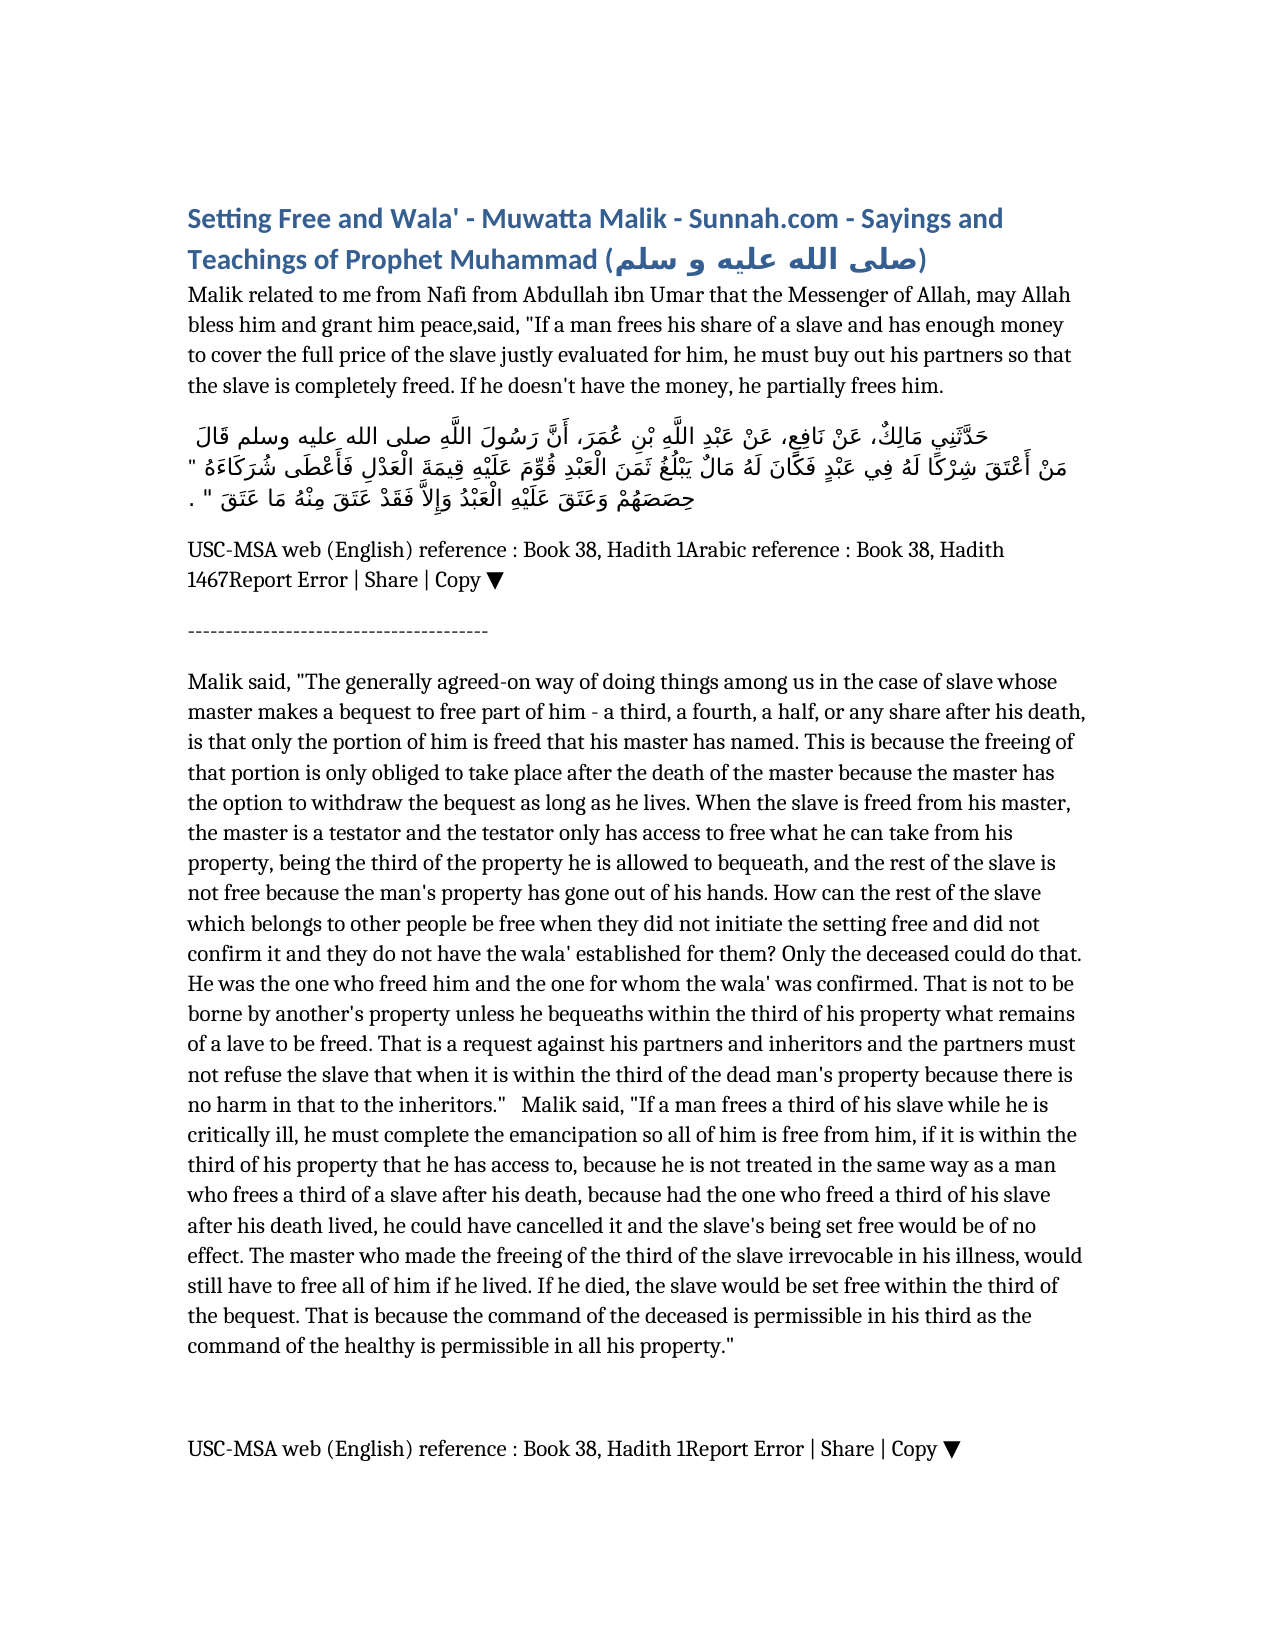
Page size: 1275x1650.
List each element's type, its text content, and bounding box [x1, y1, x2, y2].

text ---------------------------------------- [187, 618, 1087, 644]
text حَدَّثَنِي مَالِكٌ، عَنْ نَافِعٍ، عَنْ عَبْدِ اللَّهِ بْنِ عُمَرَ، أَنَّ رَسُولَ اللَّهِ صلى الله عليه وسلم قَالَ ‏ "‏ مَنْ أَعْتَقَ شِرْكًا لَهُ فِي عَبْدٍ فَكَانَ لَهُ مَالٌ يَبْلُغُ ثَمَنَ الْعَبْدِ قُوِّمَ عَلَيْهِ قِيمَةَ الْعَدْلِ فَأَعْطَى شُرَكَاءَهُ حِصَصَهُمْ وَعَتَقَ عَلَيْهِ الْعَبْدُ وَإِلاَّ فَقَدْ عَتَقَ مِنْهُ مَا عَتَقَ ‏"‏ ‏.‏ [187, 423, 1087, 512]
text Malik related to me from Nafi from Abdullah ibn Umar that the Messenger of Allah, may Allah bless him and grant him peace,said, "If a man frees his share of a slave and has enough money to cover the full price of the slave justly evaluated for him, he must buy out his partners so that the slave is completely freed. If he doesn't have the money, he partially frees him. [187, 282, 1087, 399]
text USC-MSA web (English) reference : Book 38, Hadith 1Report Error | Share | Copy ▼ [187, 1435, 1087, 1462]
subtitle Setting Free and Wala' - Muwatta Malik - Sunnah.com - Sayings and Teachings of Prophet Muhammad (صلى الله عليه و سلم) [187, 200, 1087, 277]
text USC-MSA web (English) reference : Book 38, Hadith 1Arabic reference : Book 38, Hadith 1467Report Error | Share | Copy ▼ [187, 536, 1087, 593]
text Malik said, "The generally agreed-on way of doing things among us in the case of slave whose master makes a bequest to free part of him - a third, a fourth, a half, or any share after his death, is that only the portion of him is freed that his master has named. This is because the freeing of that portion is only obliged to take place after the death of the master because the master has the option to withdraw the bequest as long as he lives. When the slave is freed from his master, the master is a testator and the testator only has access to free what he can take from his property, being the third of the property he is allowed to bequeath, and the rest of the slave is not free because the man's property has gone out of his hands. How can the rest of the slave which belongs to other people be free when they did not initiate the setting free and did not confirm it and they do not have the wala' established for them? Only the deceased could do that. He was the one who freed him and the one for whom the wala' was confirmed. That is not to be borne by another's property unless he bequeaths within the third of his property what remains of a lave to be freed. That is a request against his partners and inheritors and the partners must not refuse the slave that when it is within the third of the dead man's property because there is no harm in that to the inheritors." Malik said, "If a man frees a third of his slave while he is critically ill, he must complete the emancipation so all of him is free from him, if it is within the third of his property that he has access to, because he is not treated in the same way as a man who frees a third of a slave after his death, because had the one who freed a third of his slave after his death lived, he could have cancelled it and the slave's being set free would be of no effect. The master who made the freeing of the third of the slave irrevocable in his illness, would still have to free all of him if he lived. If he died, the slave would be set free within the third of the bequest. That is because the command of the deceased is permissible in his third as the command of the healthy is permissible in all his property." [187, 669, 1087, 1360]
